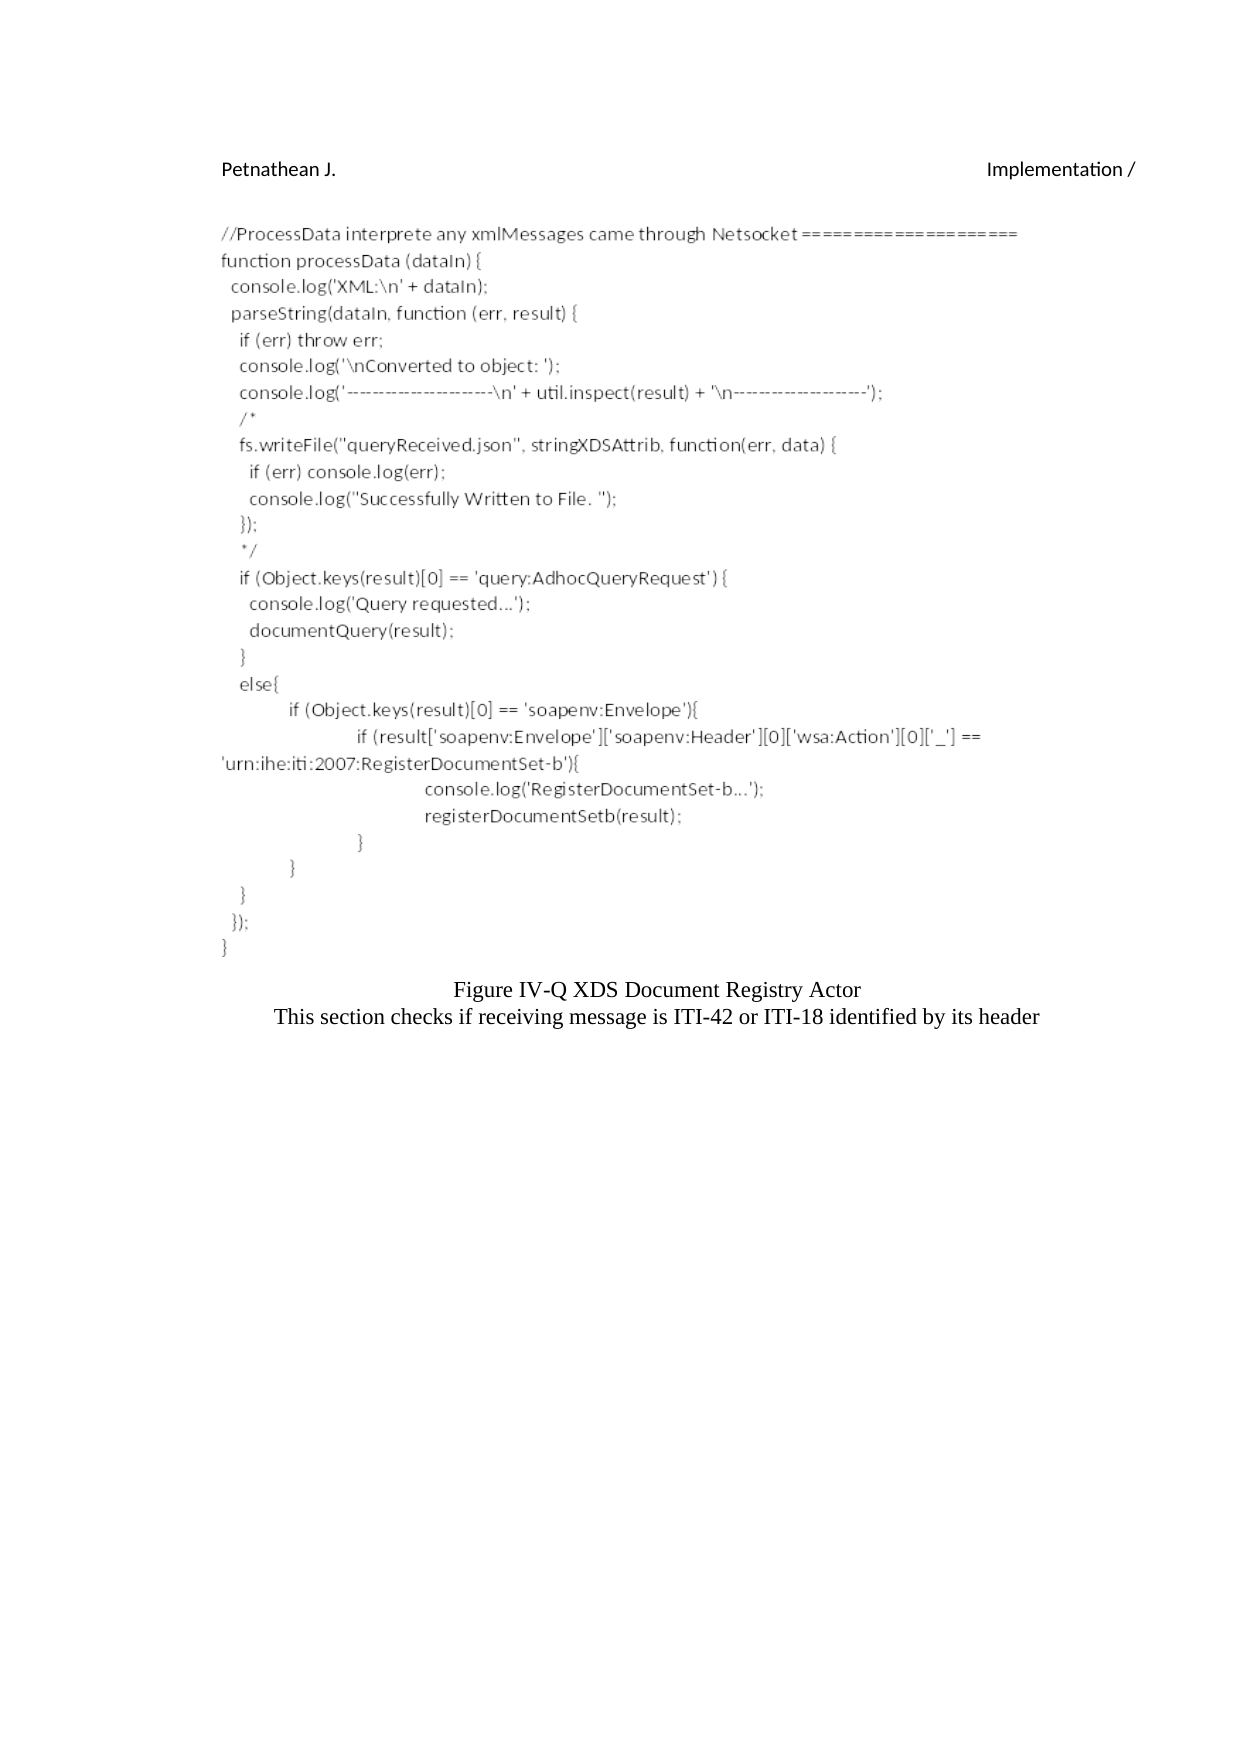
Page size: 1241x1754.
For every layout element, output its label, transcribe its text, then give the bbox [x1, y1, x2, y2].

text Figure IV-L XDS Document Registry Actor This section checks if receiving message is ITI-42 or ITI-18 identified by its header [221, 976, 1092, 1029]
